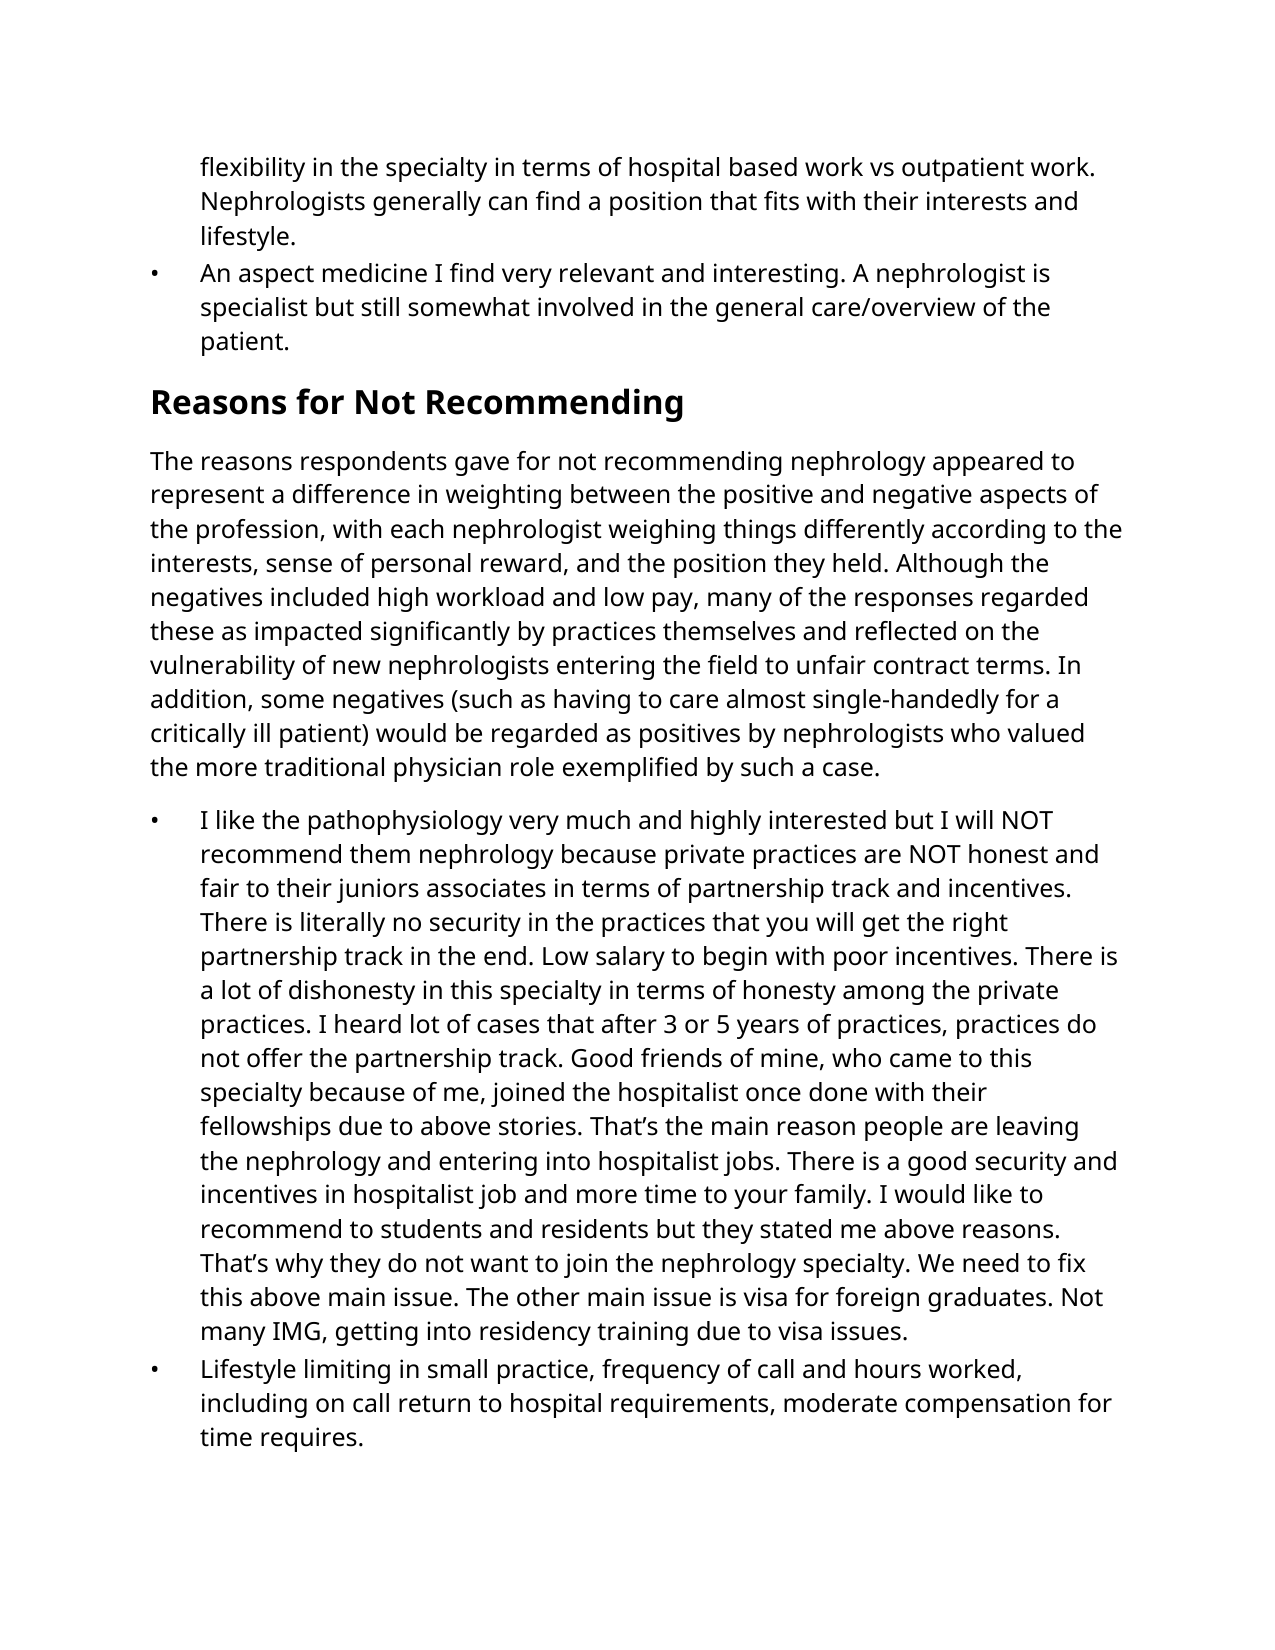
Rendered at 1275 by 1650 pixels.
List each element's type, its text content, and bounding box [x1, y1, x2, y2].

text The reasons respondents gave for not recommending nephrology appeared to represent a difference in weighting between the positive and negative aspects of the profession, with each nephrologist weighing things differently according to the interests, sense of personal reward, and the position they held. Although the negatives included high workload and low pay, many of the responses regarded these as impacted significantly by practices themselves and reflected on the vulnerability of new nephrologists entering the field to unfair contract terms. In addition, some negatives (such as having to care almost single-handedly for a critically ill patient) would be regarded as positives by nephrologists who valued the more traditional physician role exemplified by such a case. [150, 443, 1125, 784]
list An aspect medicine I find very relevant and interesting. A nephrologist is specialist but still somewhat involved in the general care/overview of the patient. [150, 256, 1125, 358]
subtitle Reasons for Not Recommending [150, 379, 1125, 424]
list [150, 150, 1125, 252]
list Lifestyle limiting in small practice, frequency of call and hours worked, including on call return to hospital requirements, moderate compensation for time requires. [150, 1351, 1125, 1453]
list I like the pathophysiology very much and highly interested but I will NOT recommend them nephrology because private practices are NOT honest and fair to their juniors associates in terms of partnership track and incentives. There is literally no security in the practices that you will get the right partnership track in the end. Low salary to begin with poor incentives. There is a lot of dishonesty in this specialty in terms of honesty among the private practices. I heard lot of cases that after 3 or 5 years of practices, practices do not offer the partnership track. Good friends of mine, who came to this specialty because of me, joined the hospitalist once done with their fellowships due to above stories. That’s the main reason people are leaving the nephrology and entering into hospitalist jobs. There is a good security and incentives in hospitalist job and more time to your family. I would like to recommend to students and residents but they stated me above reasons. That’s why they do not want to join the nephrology specialty. We need to fix this above main issue. The other main issue is visa for foreign graduates. Not many IMG, getting into residency training due to visa issues. [150, 802, 1125, 1347]
